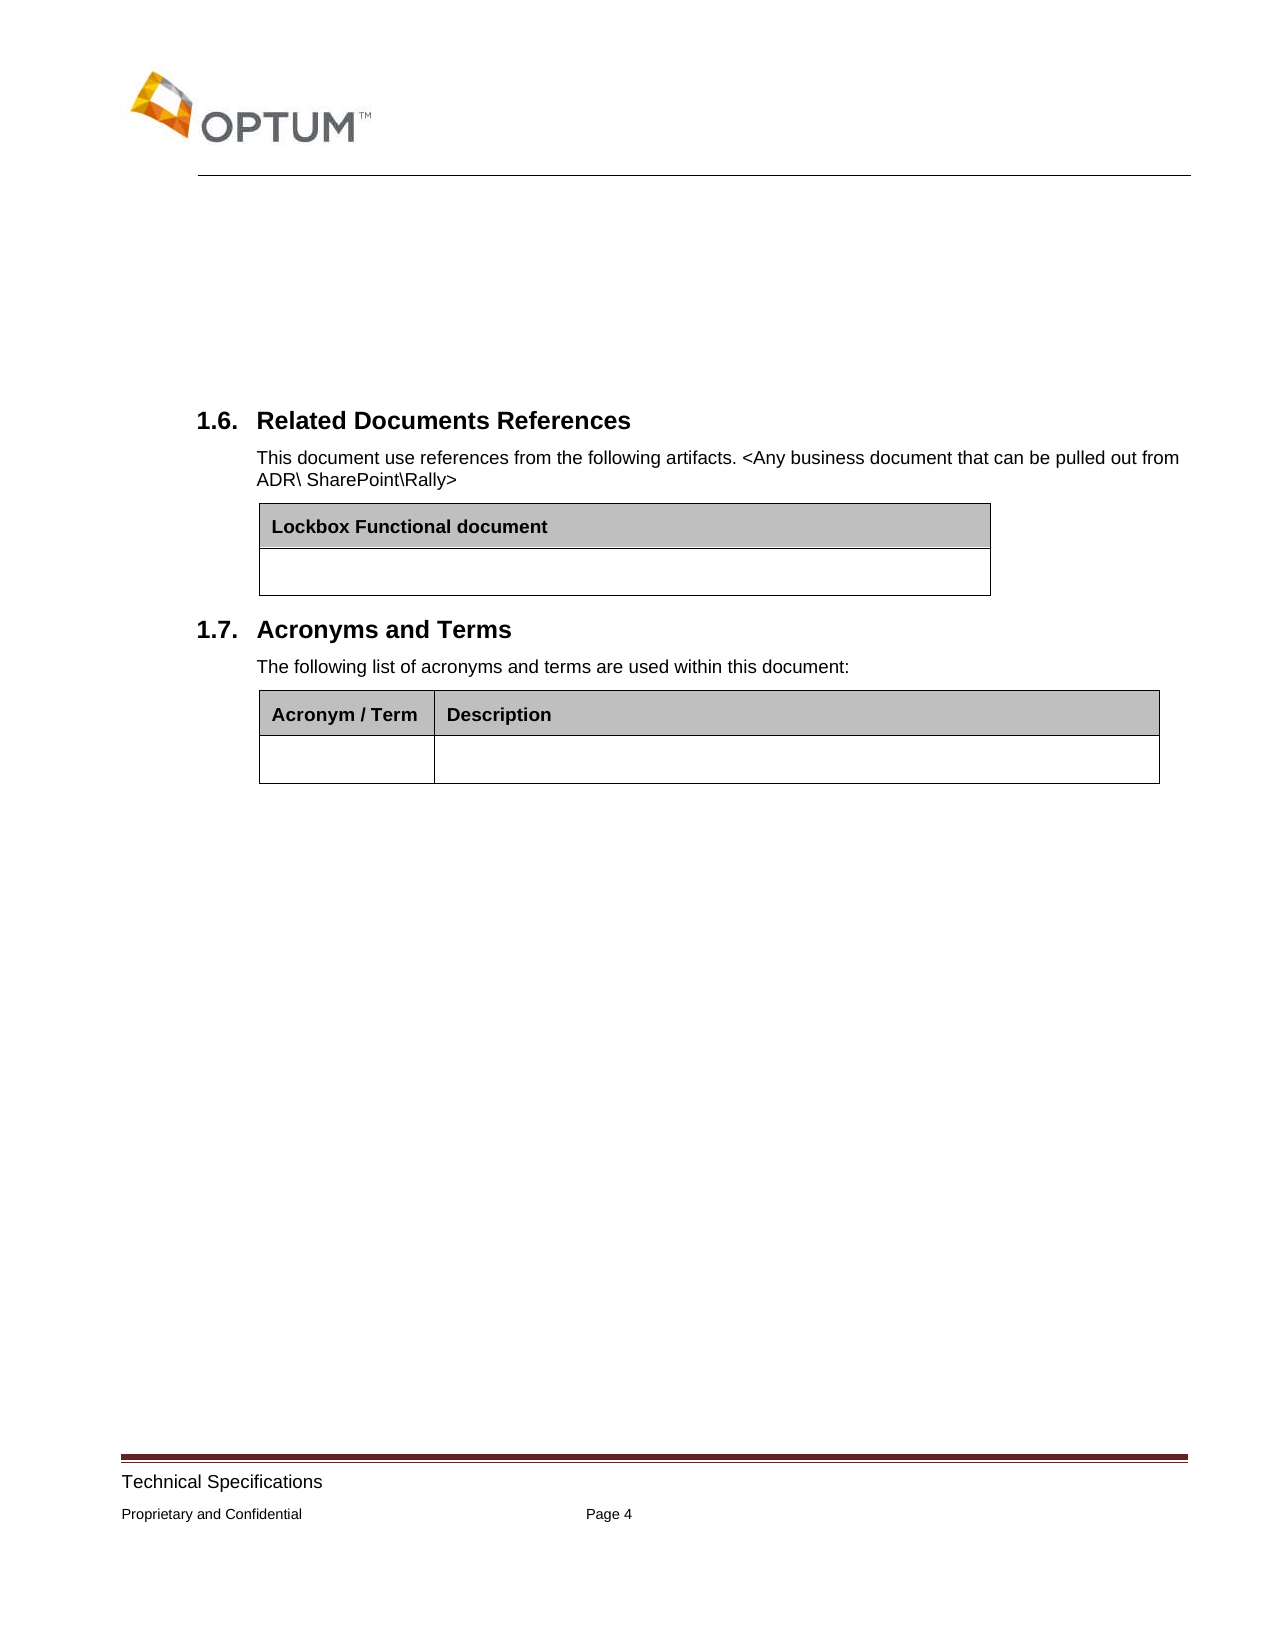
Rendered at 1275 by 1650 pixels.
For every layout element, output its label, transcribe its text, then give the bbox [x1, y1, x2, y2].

table_cell [435, 736, 1159, 783]
text The following list of acronyms and terms are used within this document: [256, 656, 1188, 678]
text This document use references from the following artifacts. <Any business document that can be pulled out from ADR\ SharePoint\Rally> [256, 447, 1188, 490]
table_header Acronym / Term [260, 691, 434, 735]
table_header Description [435, 691, 1159, 735]
table_cell [260, 736, 434, 783]
subtitle Acronyms and Terms [196, 615, 1188, 644]
subtitle Related Documents References [196, 406, 1188, 434]
table_cell [260, 549, 990, 595]
table_header Lockbox Functional document [260, 504, 990, 547]
picture [118, 59, 382, 154]
